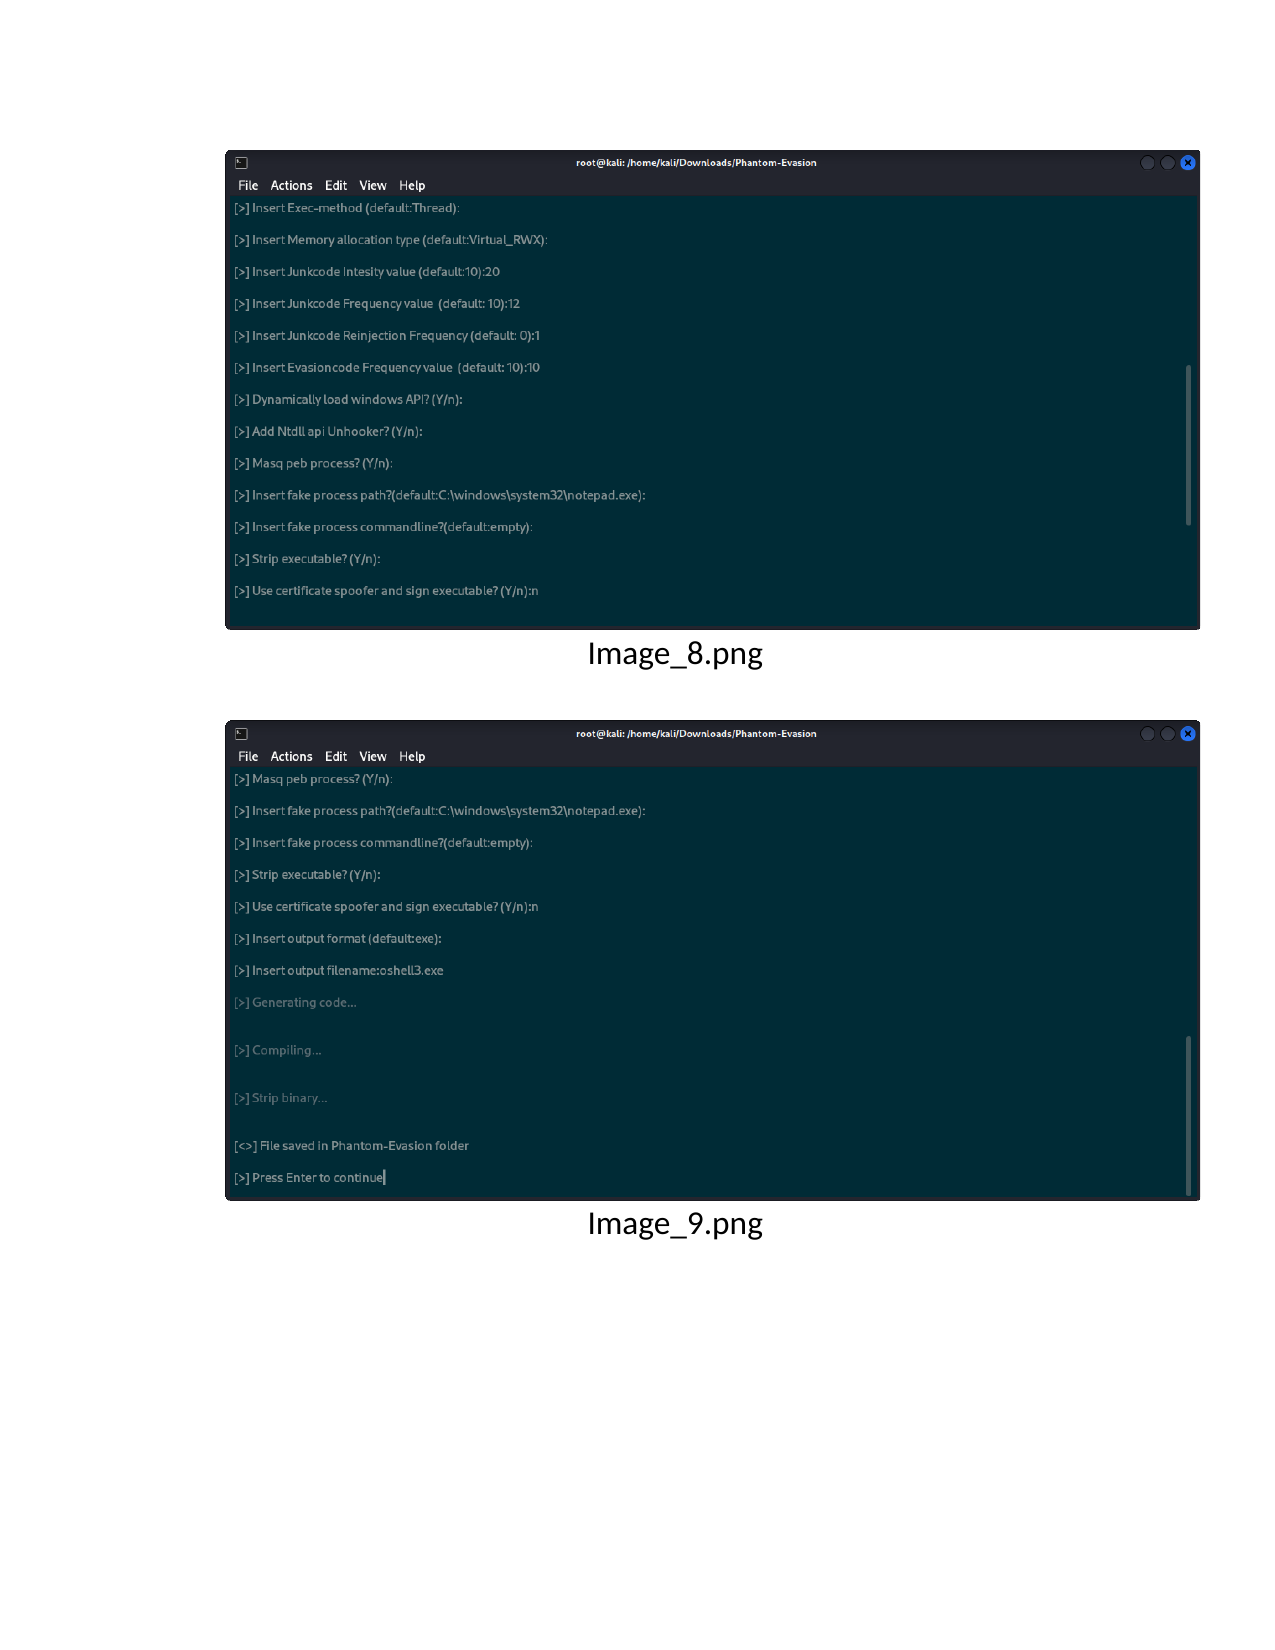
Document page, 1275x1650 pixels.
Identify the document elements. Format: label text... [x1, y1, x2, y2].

list Image_8.png [225, 632, 1125, 673]
picture [225, 720, 1200, 1201]
list Image_9.png [225, 1202, 1125, 1243]
picture [225, 150, 1200, 630]
